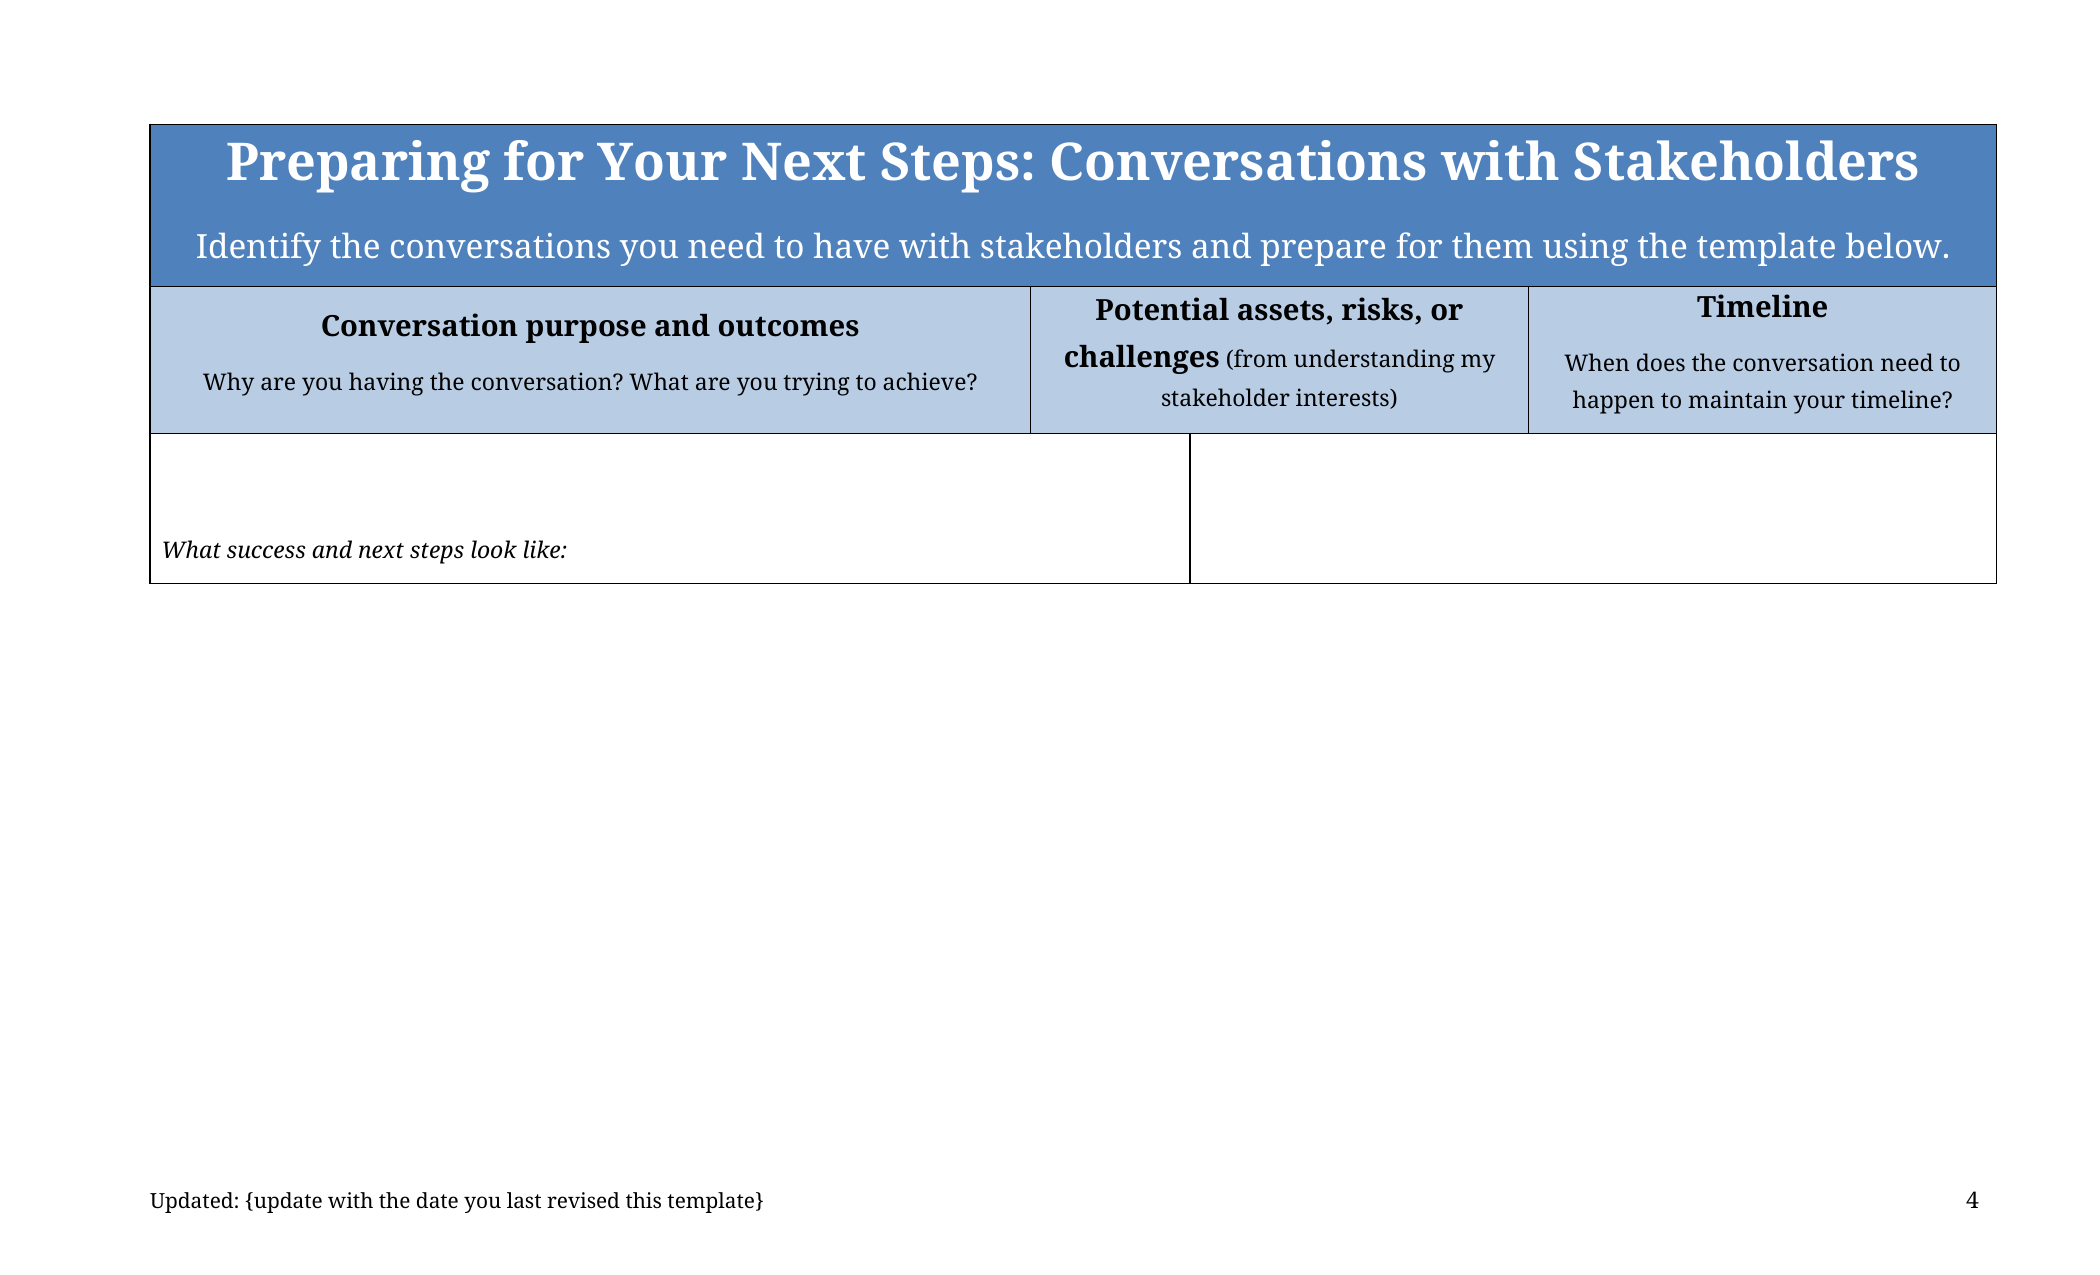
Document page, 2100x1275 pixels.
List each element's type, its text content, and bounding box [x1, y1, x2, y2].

table_cell Potential assets, risks, or challenges (from understanding my stakeholder interests) [1031, 287, 1528, 433]
table_cell How I’ll open the conversation: The topics, talking points, or strategies I’ll use during the conversation: What success and next steps look like: [151, 434, 1189, 583]
table_cell [1191, 434, 1996, 583]
table_header Preparing for Your Next Steps: Conversations with Stakeholders Identify the conversations you need to have with stakeholders and prepare for them using the template below. [151, 125, 1996, 286]
table_cell Conversation purpose and outcomes Why are you having the conversation? What are you trying to achieve? [151, 287, 1030, 433]
table_cell Timeline When does the conversation need to happen to maintain your timeline? [1529, 287, 1996, 433]
